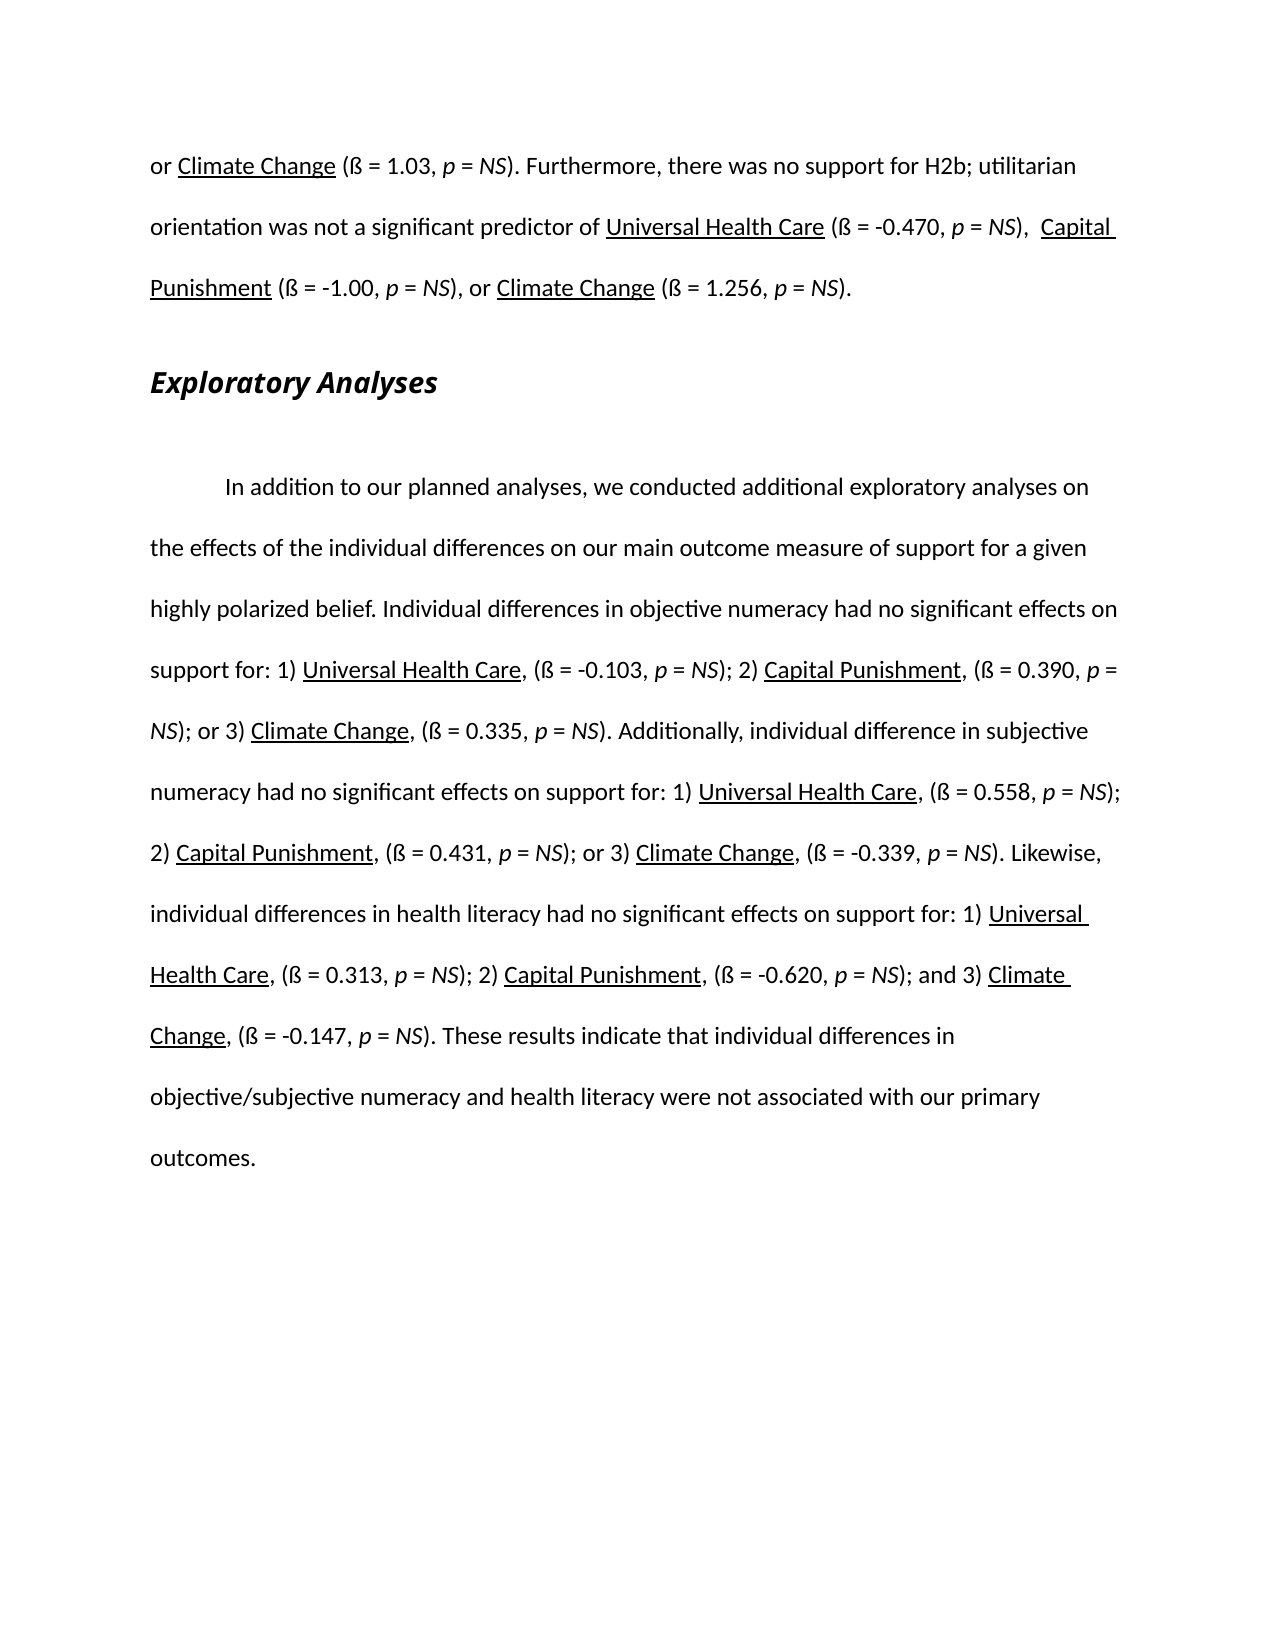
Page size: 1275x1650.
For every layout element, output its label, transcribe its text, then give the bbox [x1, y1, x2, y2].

text Exploratory Analyses [150, 362, 1125, 402]
text In addition to our planned analyses, we conducted additional exploratory analyses on the effects of the individual differences on our main outcome measure of support for a given highly polarized belief. Individual differences in objective numeracy had no significant effects on support for: 1) Universal Health Care, (ß = -0.103, p = NS); 2) Capital Punishment, (ß = 0.390, p = NS); or 3) Climate Change, (ß = 0.335, p = NS). Additionally, individual difference in subjective numeracy had no significant effects on support for: 1) Universal Health Care, (ß = 0.558, p = NS); 2) Capital Punishment, (ß = 0.431, p = NS); or 3) Climate Change, (ß = -0.339, p = NS). Likewise, individual differences in health literacy had no significant effects on support for: 1) Universal Health Care, (ß = 0.313, p = NS); 2) Capital Punishment, (ß = -0.620, p = NS); and 3) Climate Change, (ß = -0.147, p = NS). These results indicate that individual differences in objective/subjective numeracy and health literacy were not associated with our primary outcomes. [150, 471, 1125, 1173]
